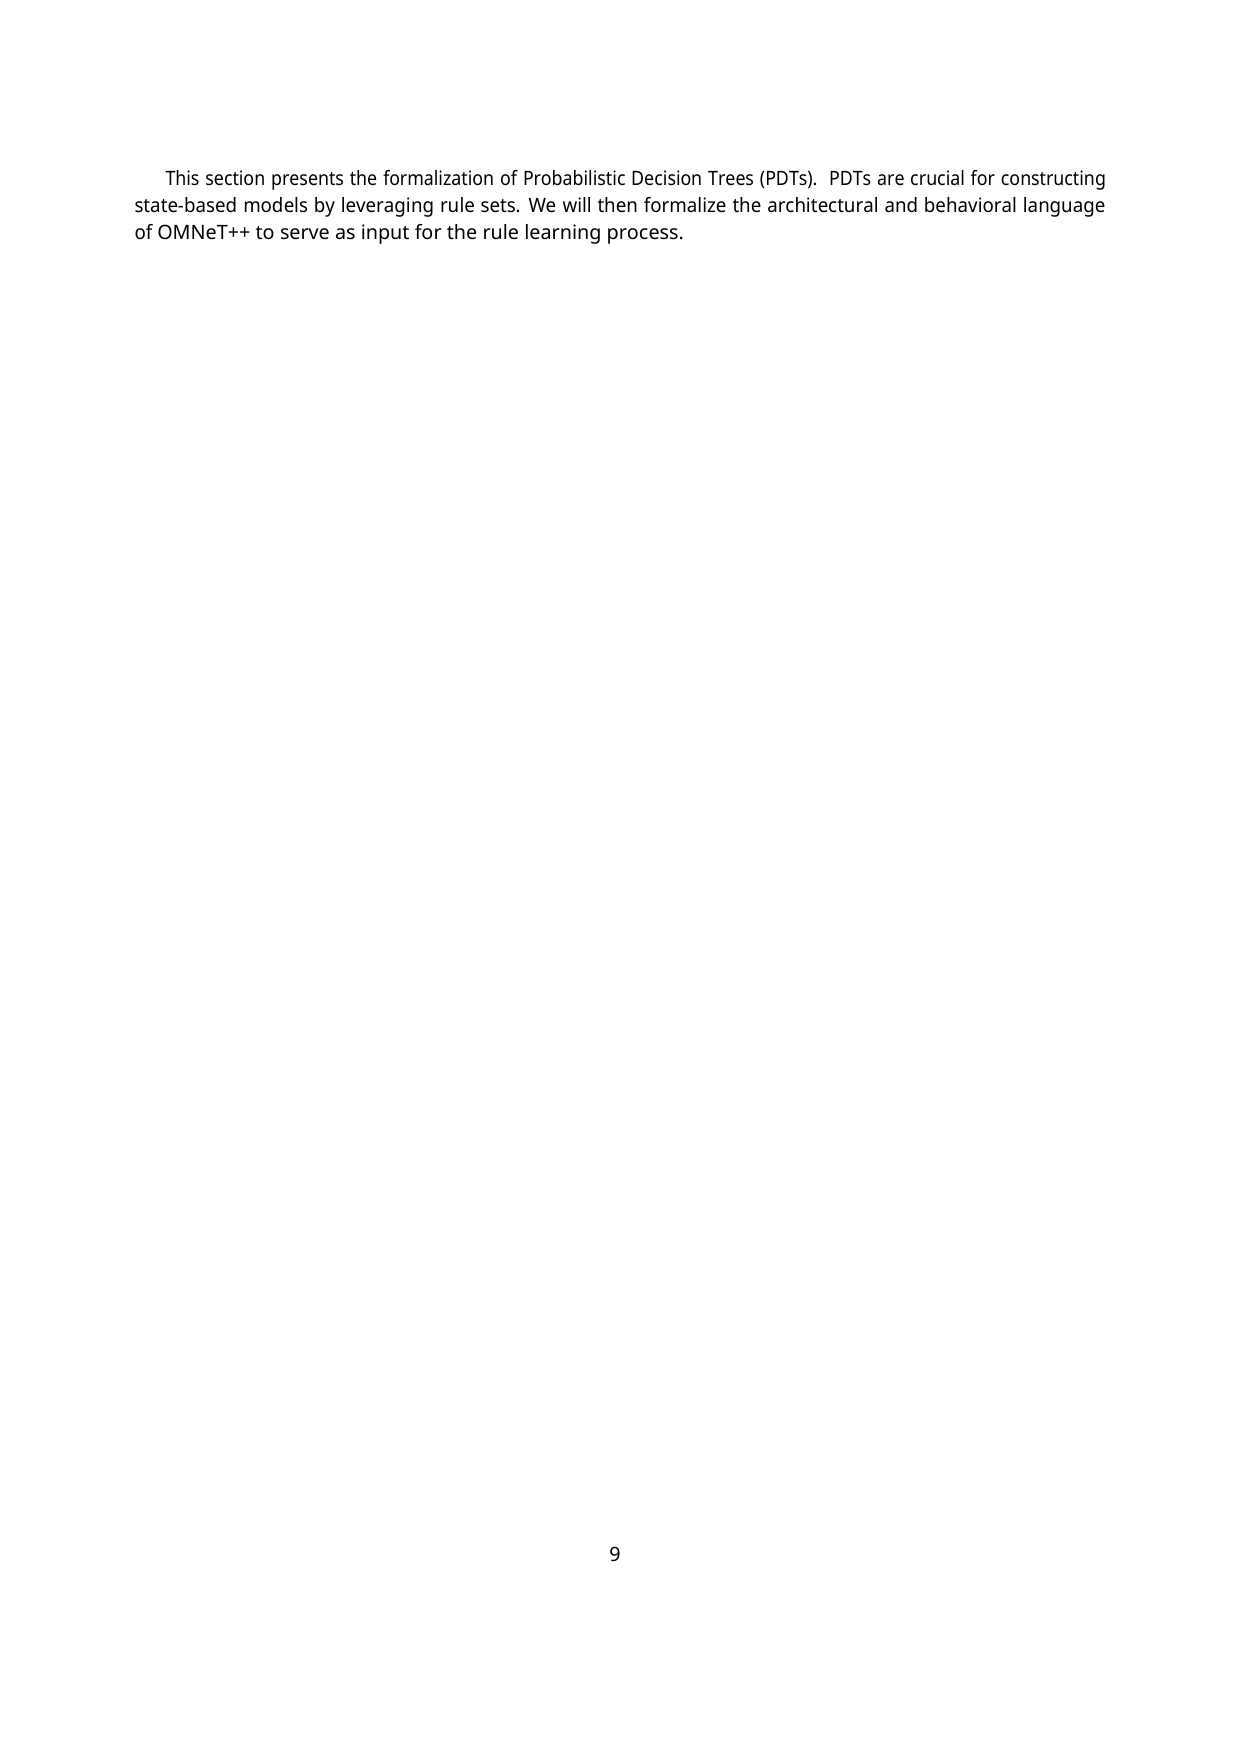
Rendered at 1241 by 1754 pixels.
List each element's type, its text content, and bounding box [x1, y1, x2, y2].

text This section presents the formalization of Probabilistic Decision Trees (PDTs). PDTs are crucial for constructing state-based models by leveraging rule sets. We will then formalize the architectural and behavioral language of OMNeT++ to serve as input for the rule learning process. [134, 164, 1106, 246]
